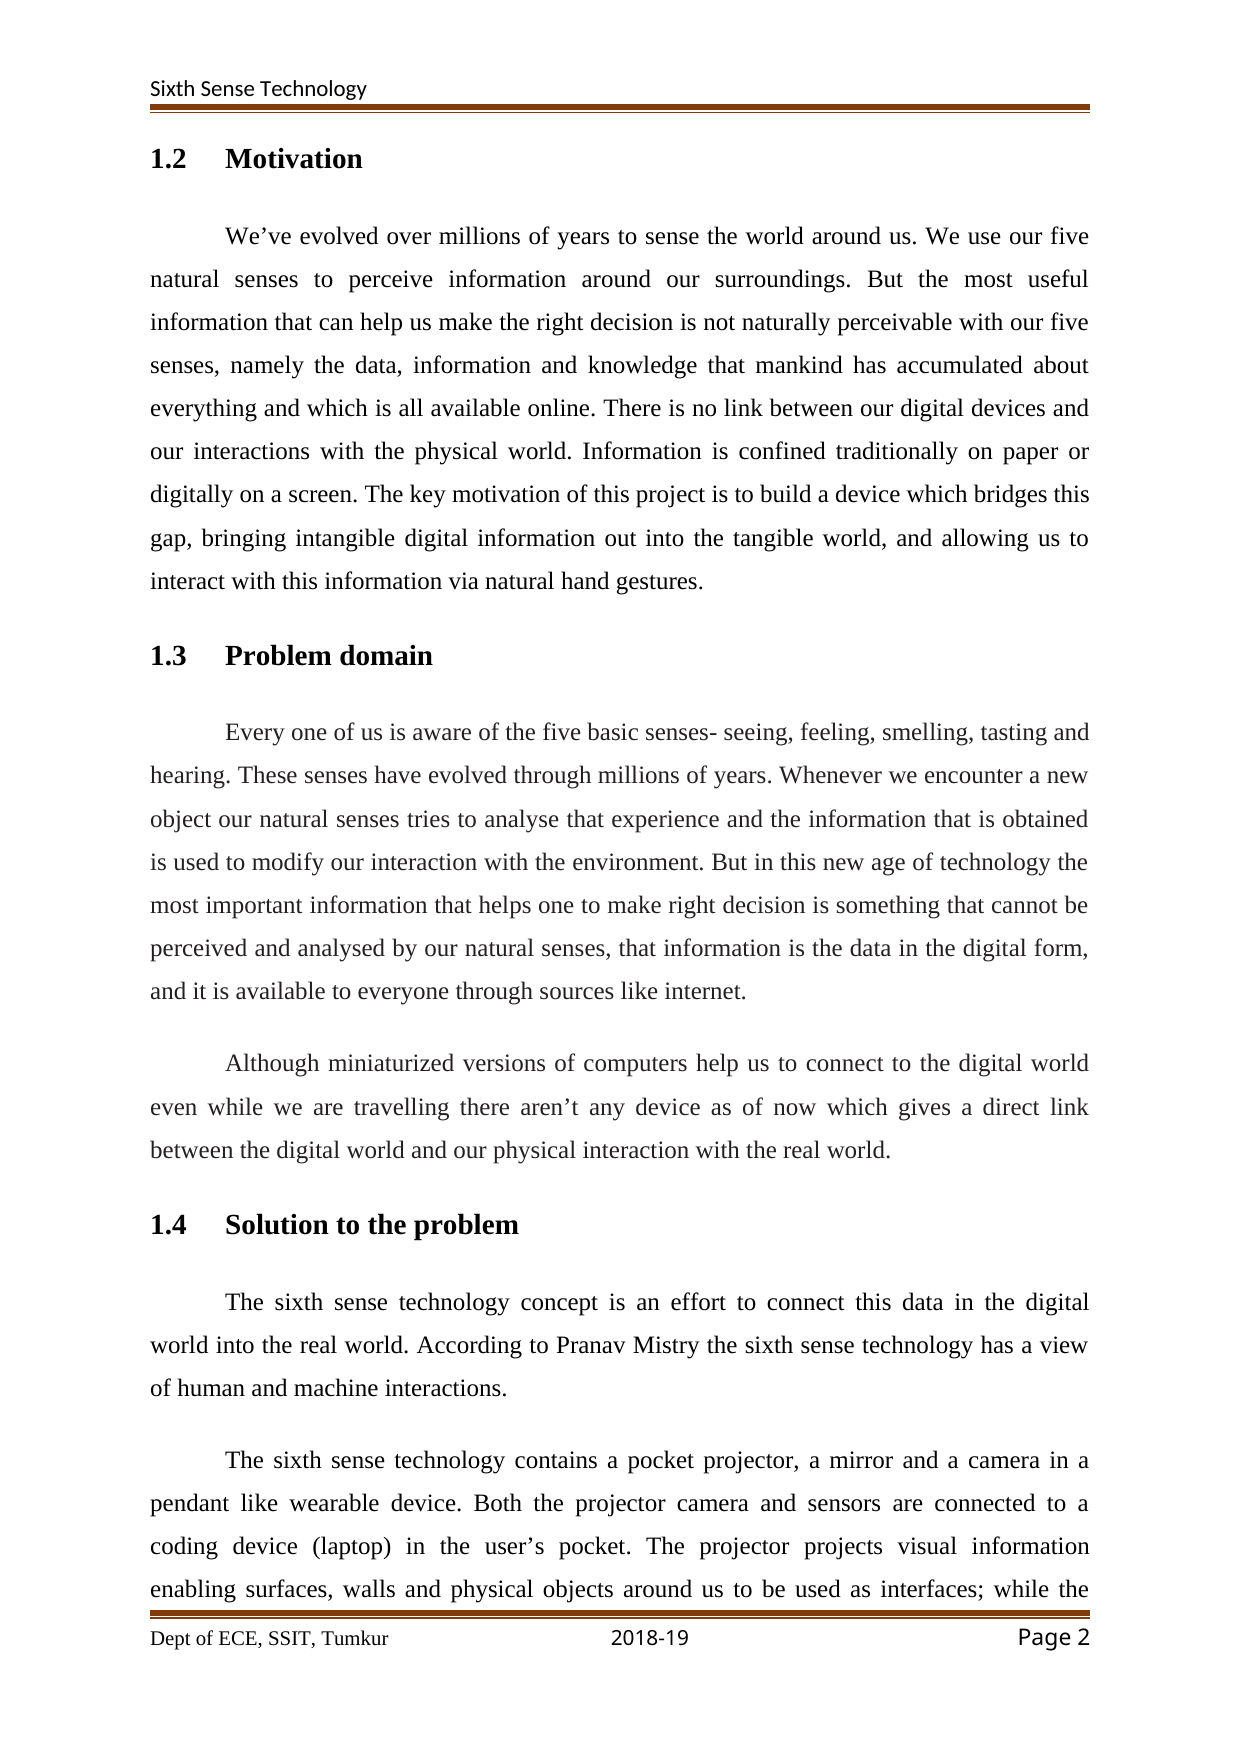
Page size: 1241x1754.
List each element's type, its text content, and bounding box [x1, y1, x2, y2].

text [150, 1445, 1090, 1603]
text Although miniaturized versions of computers help us to connect to the digital world even while we are travelling there aren’t any device as of now which gives a direct link between the digital world and our physical interaction with the real world. [150, 1048, 1090, 1163]
text 1.4 Solution to the problem [150, 1207, 1090, 1241]
text The sixth sense technology concept is an effort to connect this data in the digital world into the real world. According to Pranav Mistry the sixth sense technology has a view of human and machine interactions. [150, 1287, 1090, 1402]
text 1.3 Problem domain [150, 638, 1090, 672]
text Every one of us is aware of the five basic senses- seeing, feeling, smelling, tasting and hearing. These senses have evolved through millions of years. Whenever we encounter a new object our natural senses tries to analyse that experience and the information that is obtained is used to modify our interaction with the environment. But in this new age of technology the most important information that helps one to make right decision is something that cannot be perceived and analysed by our natural senses, that information is the data in the digital form, and it is available to everyone through sources like internet. [150, 717, 1090, 1005]
text We’ve evolved over millions of years to sense the world around us. We use our five natural senses to perceive information around our surroundings. But the most useful information that can help us make the right decision is not naturally perceivable with our five senses, namely the data, information and knowledge that mankind has accumulated about everything and which is all available online. There is no link between our digital devices and our interactions with the physical world. Information is confined traditionally on paper or digitally on a screen. The key motivation of this project is to build a device which bridges this gap, bringing intangible digital information out into the tangible world, and allowing us to interact with this information via natural hand gestures. [150, 221, 1090, 594]
text 1.2 Motivation [150, 141, 1090, 175]
